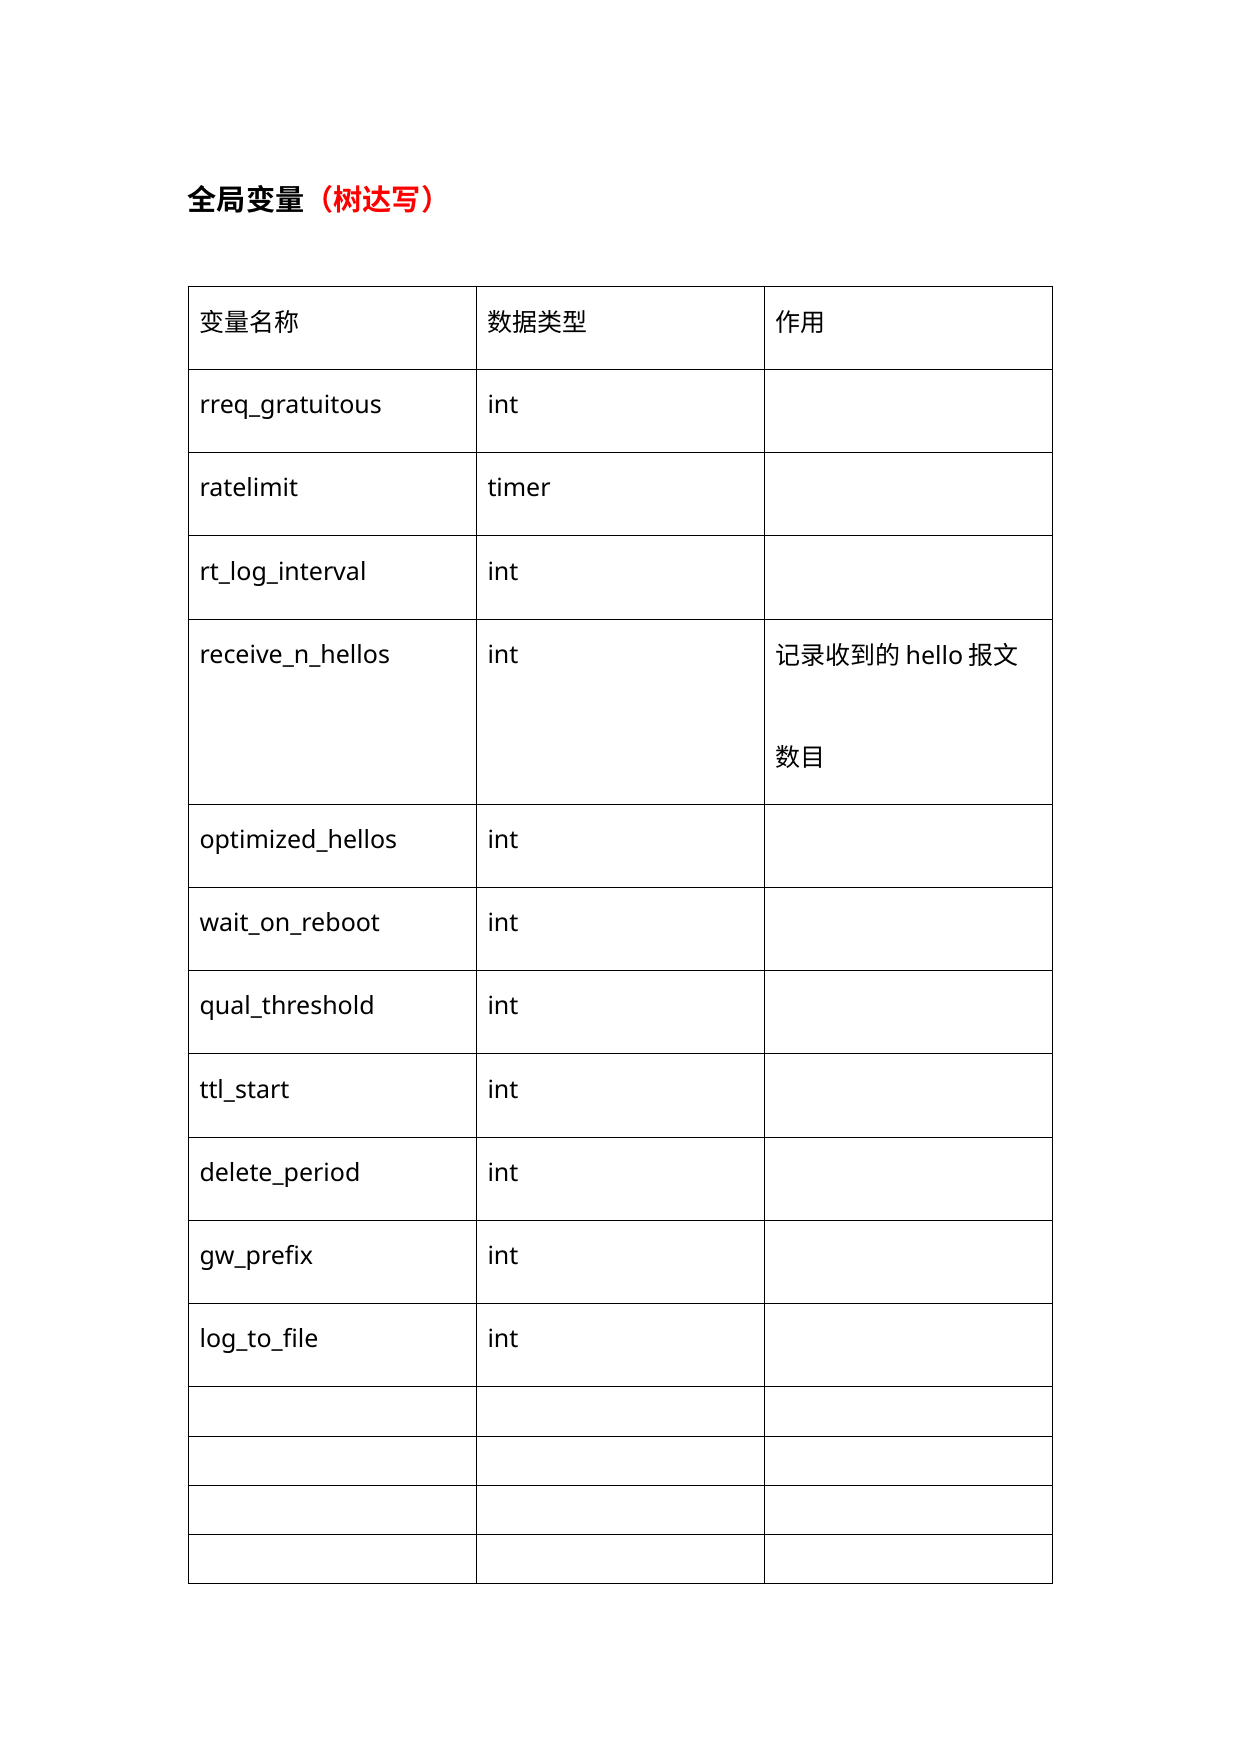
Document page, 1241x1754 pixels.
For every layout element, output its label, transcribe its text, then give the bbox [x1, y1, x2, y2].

table_cell [765, 1486, 1052, 1534]
table_cell [765, 536, 1052, 618]
table_cell int [477, 1304, 764, 1386]
table_header 作用 [765, 287, 1052, 369]
table_cell rt_log_interval [189, 536, 476, 618]
table_cell ratelimit [189, 453, 476, 535]
table_cell int [477, 370, 764, 452]
table_cell [477, 1486, 764, 1534]
table_cell [765, 1535, 1052, 1583]
table_cell [765, 370, 1052, 452]
table_cell [765, 1138, 1052, 1220]
table_cell [477, 1437, 764, 1485]
table_cell [189, 1535, 476, 1583]
table_cell int [477, 1138, 764, 1220]
table_cell rreq_gratuitous [189, 370, 476, 452]
table_cell int [477, 536, 764, 618]
table_cell [765, 888, 1052, 970]
table_cell int [477, 1221, 764, 1303]
table_cell int [477, 620, 764, 804]
table_cell [477, 1535, 764, 1583]
table_cell receive_n_hellos [189, 620, 476, 804]
table_cell timer [477, 453, 764, 535]
table_cell 记录收到的hello报文数目 [765, 620, 1052, 804]
table_cell [189, 1387, 476, 1436]
table_cell int [477, 1054, 764, 1137]
table_cell optimized_hellos [189, 805, 476, 887]
table_cell gw_prefix [189, 1221, 476, 1303]
table_cell ttl_start [189, 1054, 476, 1137]
table_header 变量名称 [189, 287, 476, 369]
table_cell [765, 1437, 1052, 1485]
table_cell int [477, 888, 764, 970]
table_cell wait_on_reboot [189, 888, 476, 970]
subtitle 全局变量（树达写） [187, 164, 1053, 232]
table_cell log_to_file [189, 1304, 476, 1386]
table_cell [189, 1486, 476, 1534]
table_cell [477, 1387, 764, 1436]
table_cell qual_threshold [189, 971, 476, 1053]
table_cell [189, 1437, 476, 1485]
table_cell int [477, 971, 764, 1053]
table_cell [765, 453, 1052, 535]
table_cell delete_period [189, 1138, 476, 1220]
table_cell [765, 1054, 1052, 1137]
table_cell int [477, 805, 764, 887]
table_header 数据类型 [477, 287, 764, 369]
table_cell [765, 1221, 1052, 1303]
table_cell [765, 1387, 1052, 1436]
table_cell [765, 971, 1052, 1053]
table_cell [765, 805, 1052, 887]
table_cell [765, 1304, 1052, 1386]
